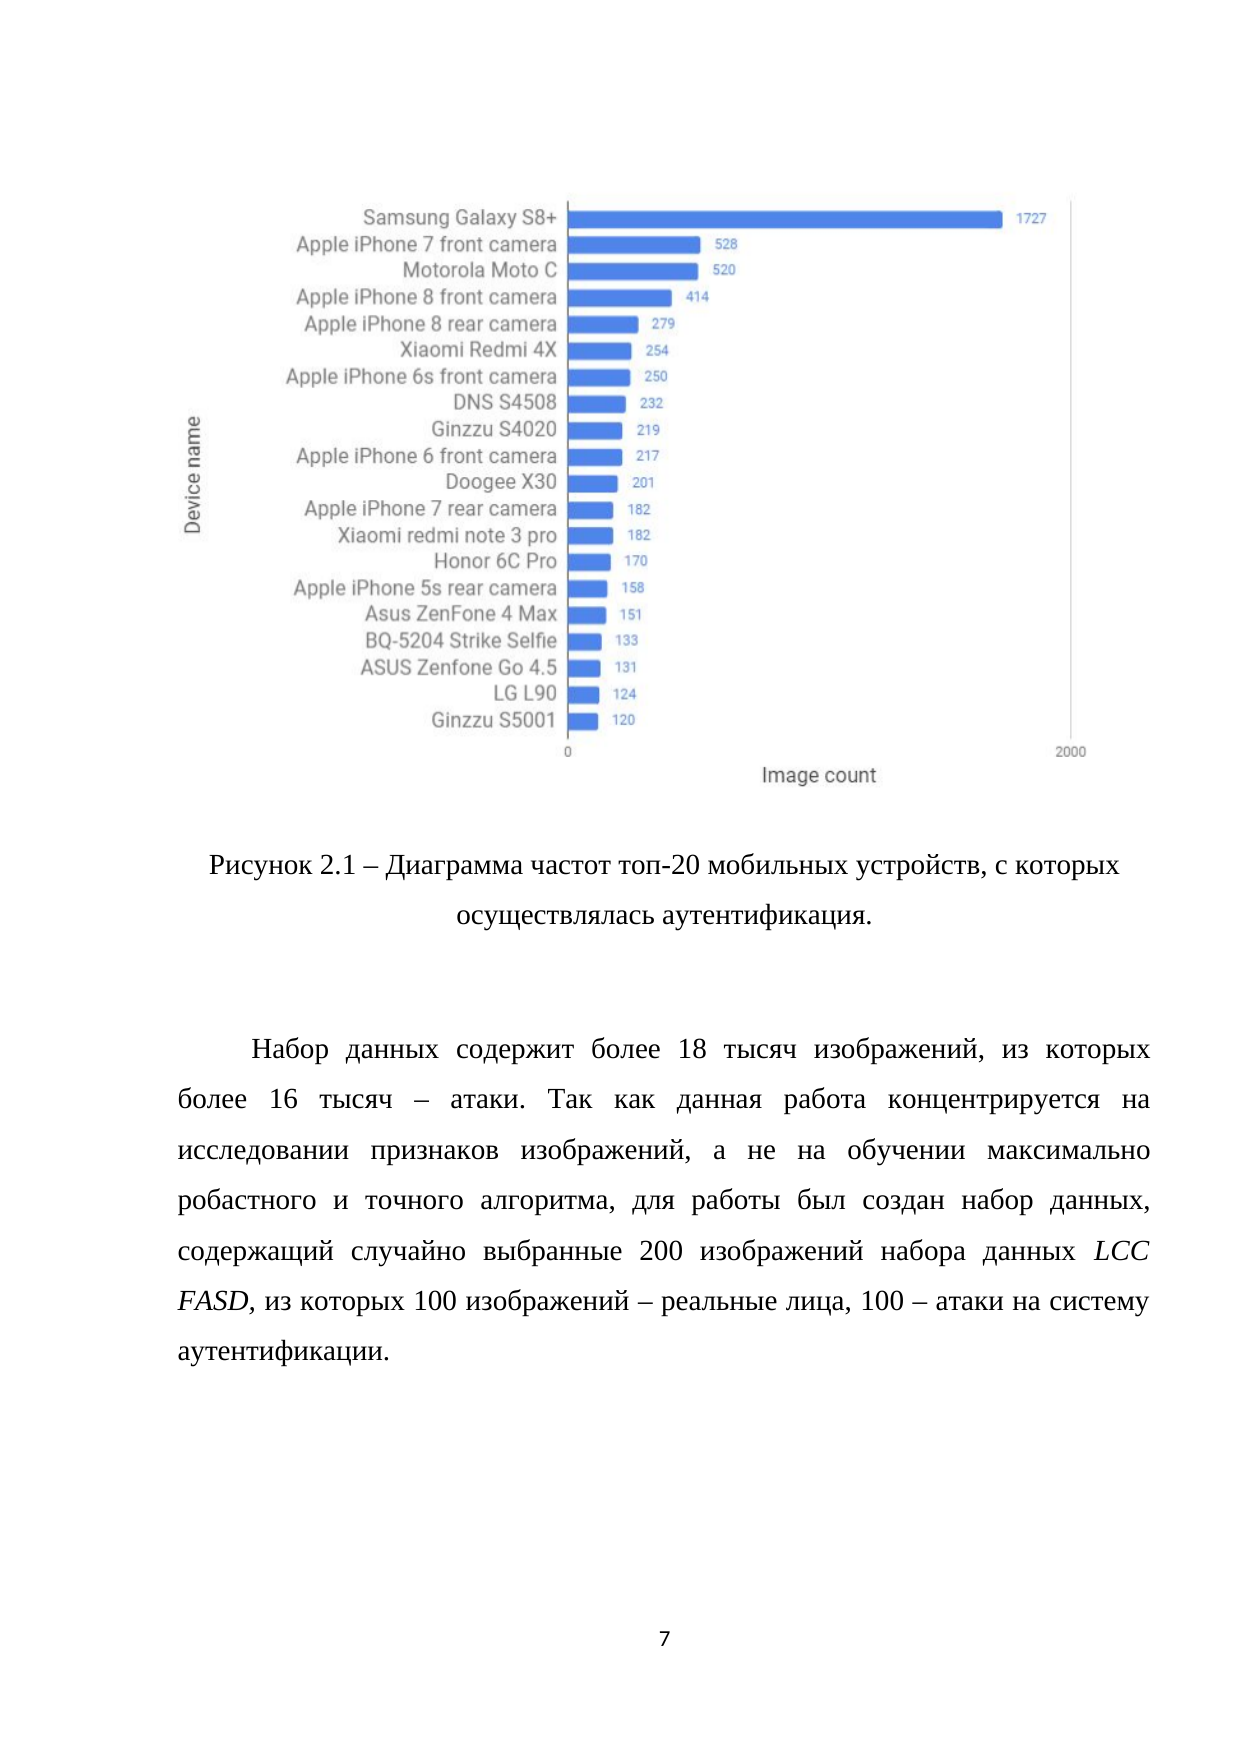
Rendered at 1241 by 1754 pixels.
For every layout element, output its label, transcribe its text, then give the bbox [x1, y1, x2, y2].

text Рисунок 2.1 – Диаграмма частот топ-20 мобильных устройств, с которых осуществлялась аутентификация. [177, 847, 1152, 931]
picture [177, 185, 1152, 817]
text Набор данных содержит более 18 тысяч изображений, из которых более 16 тысяч – атаки. Так как данная работа концентрируется на исследовании признаков изображений, а не на обучении максимально робастного и точного алгоритма, для работы был создан набор данных, содержащий случайно выбранные 200 изображений набора данных LCC FASD, из которых 100 изображений – реальные лица, 100 – атаки на систему аутентификации. [177, 1031, 1152, 1367]
